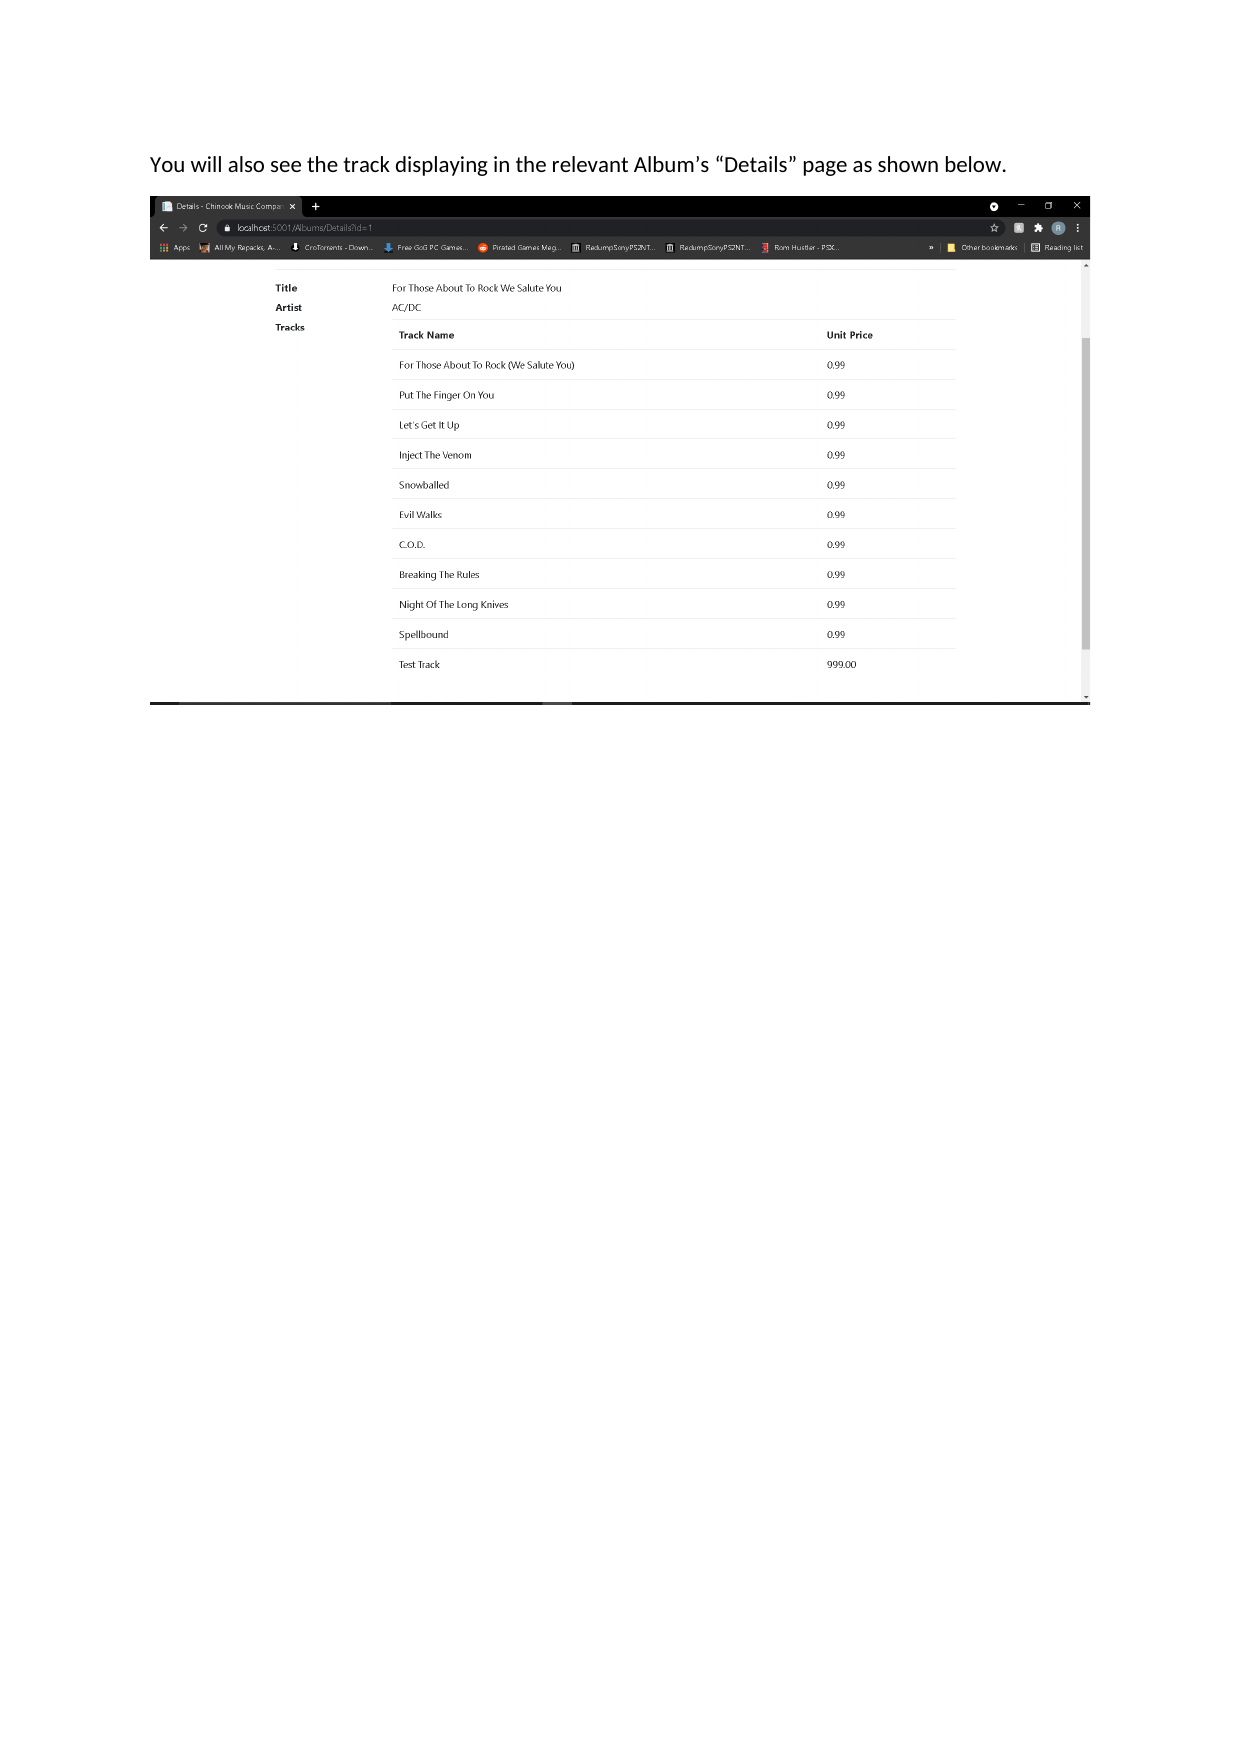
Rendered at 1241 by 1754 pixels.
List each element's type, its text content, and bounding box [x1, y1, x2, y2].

picture [150, 196, 1091, 705]
text You will also see the track displaying in the relevant Album’s “Details” page as shown below. [150, 150, 1090, 178]
